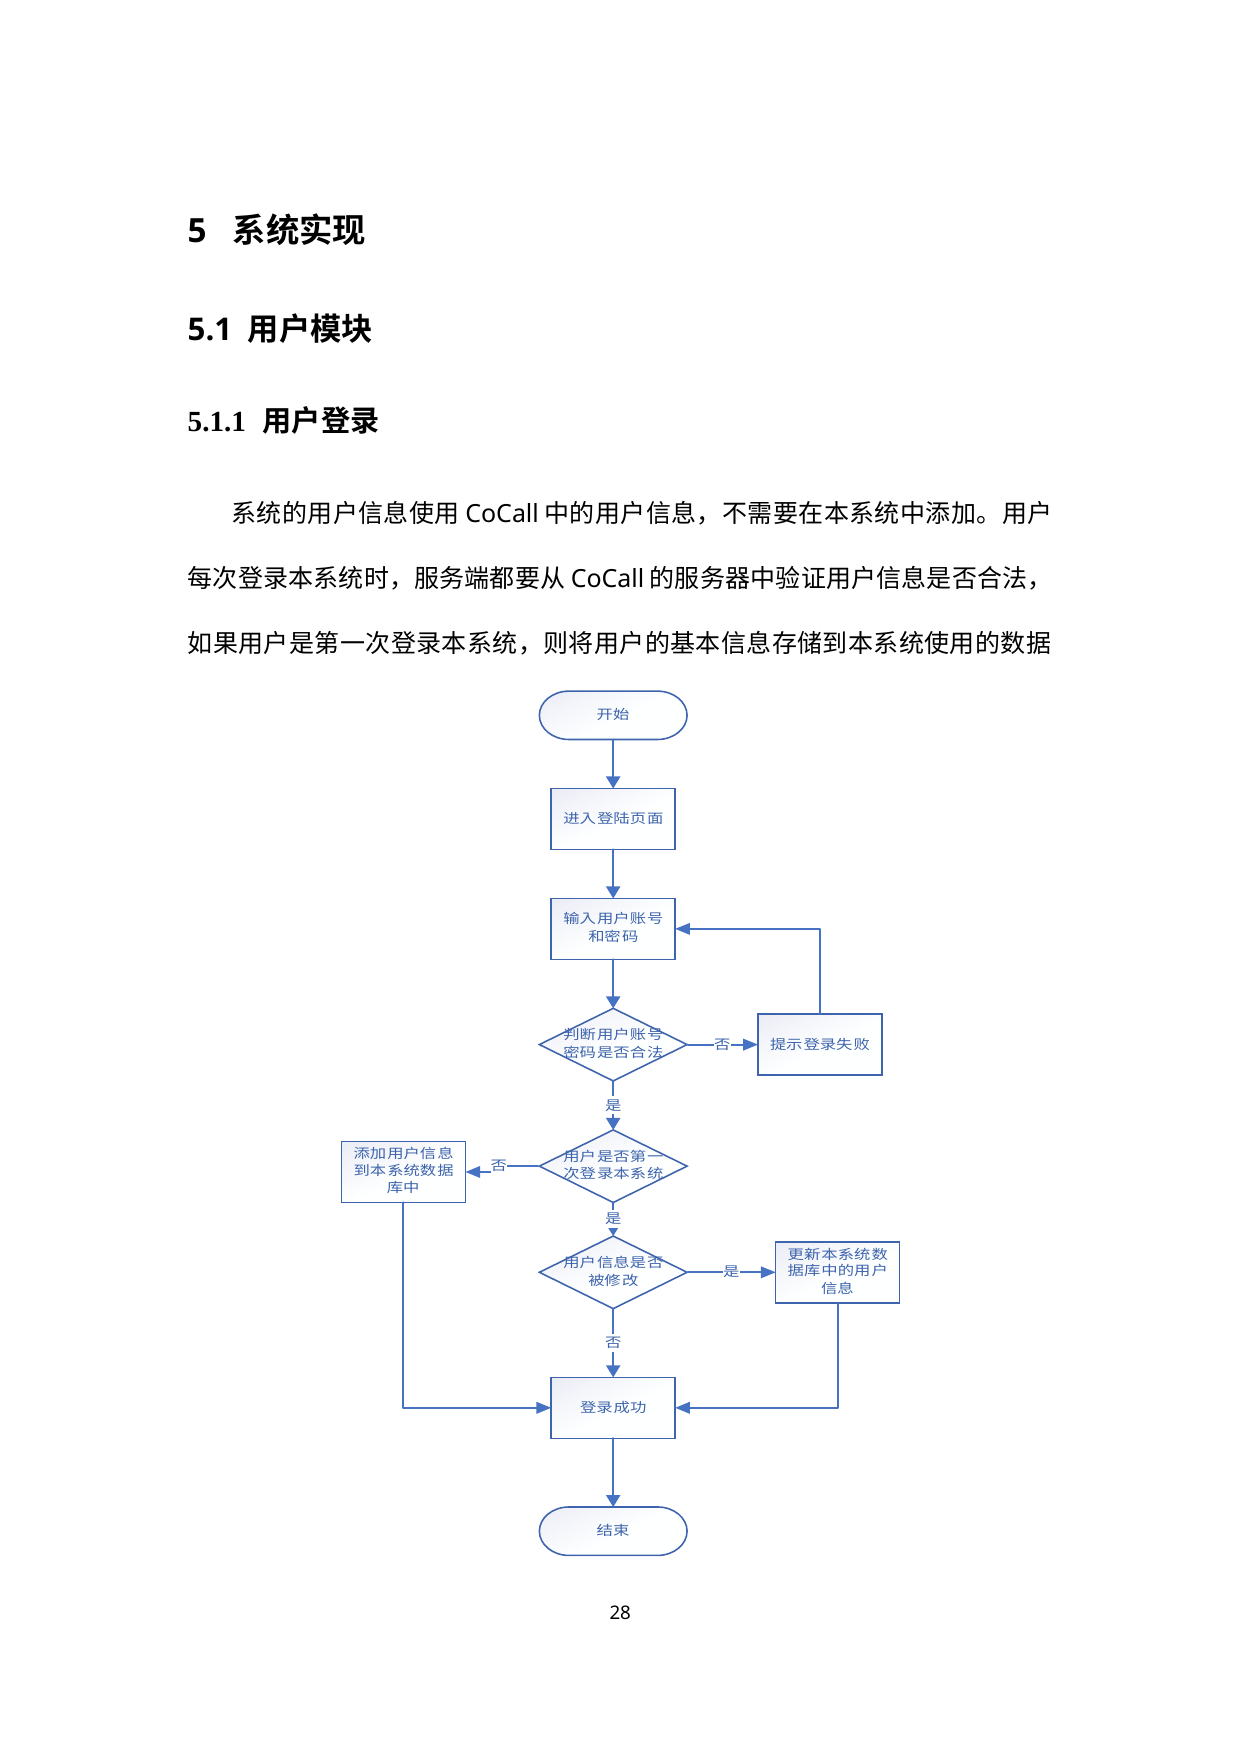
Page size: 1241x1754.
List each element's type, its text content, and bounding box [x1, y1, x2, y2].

text 系统的用户信息使用CoCall中的用户信息，不需要在本系统中添加。用户每次登录本系统时，服务端都要从CoCall的服务器中验证用户信息是否合法，如果用户是第一次登录本系统，则将用户的基本信息存储到本系统使用的数据库中；如果在登录的过程中发现用户的系统被修改，则更新本系统中用户的信息。本功能流程图如图5.1所示： [187, 479, 1053, 674]
text 用户登录 [187, 387, 1053, 452]
text 系统实现 [187, 195, 1053, 260]
text 用户模块 [187, 294, 1053, 359]
